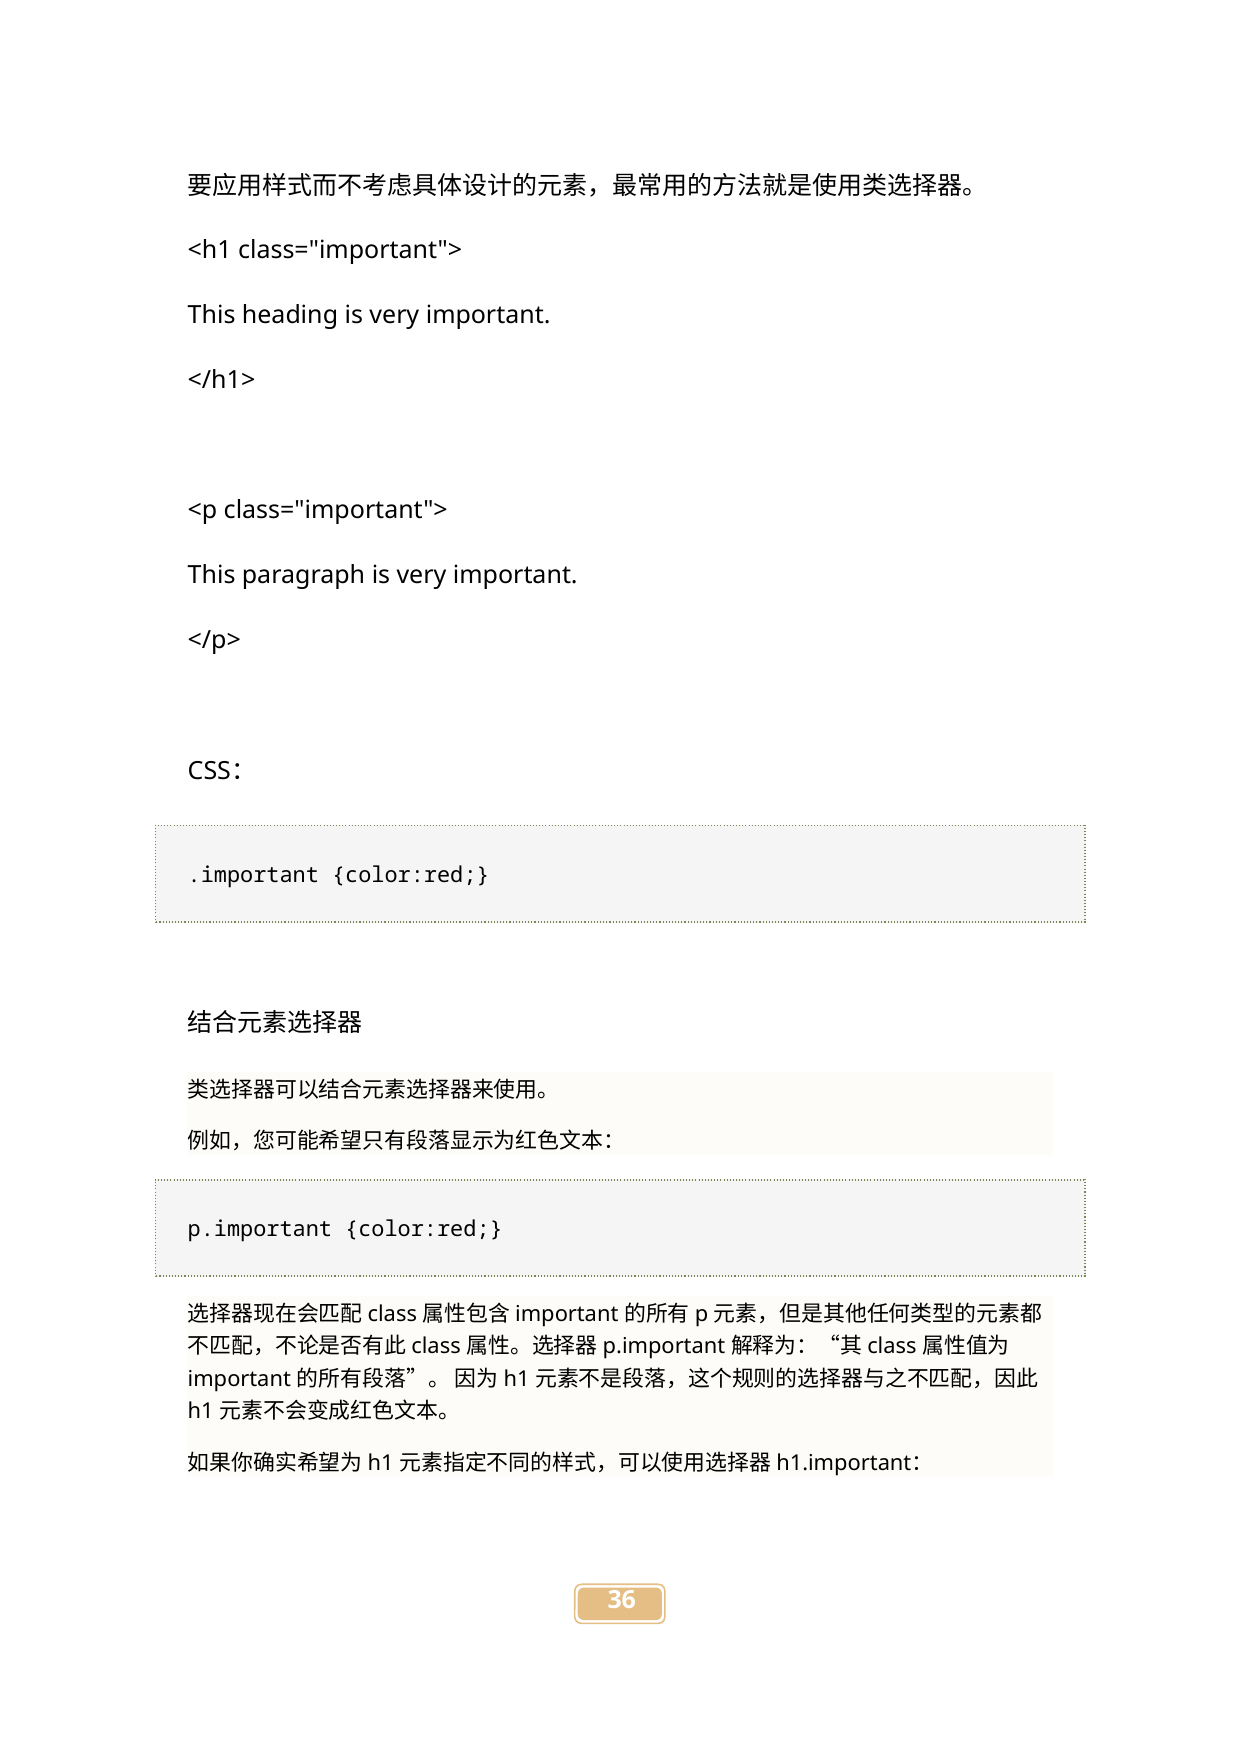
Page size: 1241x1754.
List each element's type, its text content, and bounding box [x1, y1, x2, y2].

text 类选择器可以结合元素选择器来使用。 [187, 1072, 1053, 1104]
text </h1> [187, 346, 1053, 411]
text CSS： [187, 736, 1053, 801]
text This heading is very important. [187, 281, 1053, 346]
text </p> [187, 606, 1053, 671]
text <p class="important"> [187, 476, 1053, 541]
text This paragraph is very important. [187, 541, 1053, 606]
text .important {color:red;} [155, 825, 1086, 923]
text 如果你确实希望为 h1 元素指定不同的样式，可以使用选择器 h1.important： [187, 1444, 1053, 1477]
text 例如，您可能希望只有段落显示为红色文本： [187, 1123, 1053, 1155]
text 要应用样式而不考虑具体设计的元素，最常用的方法就是使用类选择器。 [187, 151, 1053, 216]
text 选择器现在会匹配 class 属性包含 important 的所有 p 元素，但是其他任何类型的元素都不匹配，不论是否有此 class 属性。选择器 p.important 解释为：“其 class 属性值为 important 的所有段落”。 因为 h1 元素不是段落，这个规则的选择器与之不匹配，因此 h1 元素不会变成红色文本。 [187, 1296, 1053, 1426]
text <h1 class="important"> [187, 216, 1053, 281]
text p.important {color:red;} [155, 1179, 1086, 1277]
text 结合元素选择器 [187, 988, 1053, 1053]
